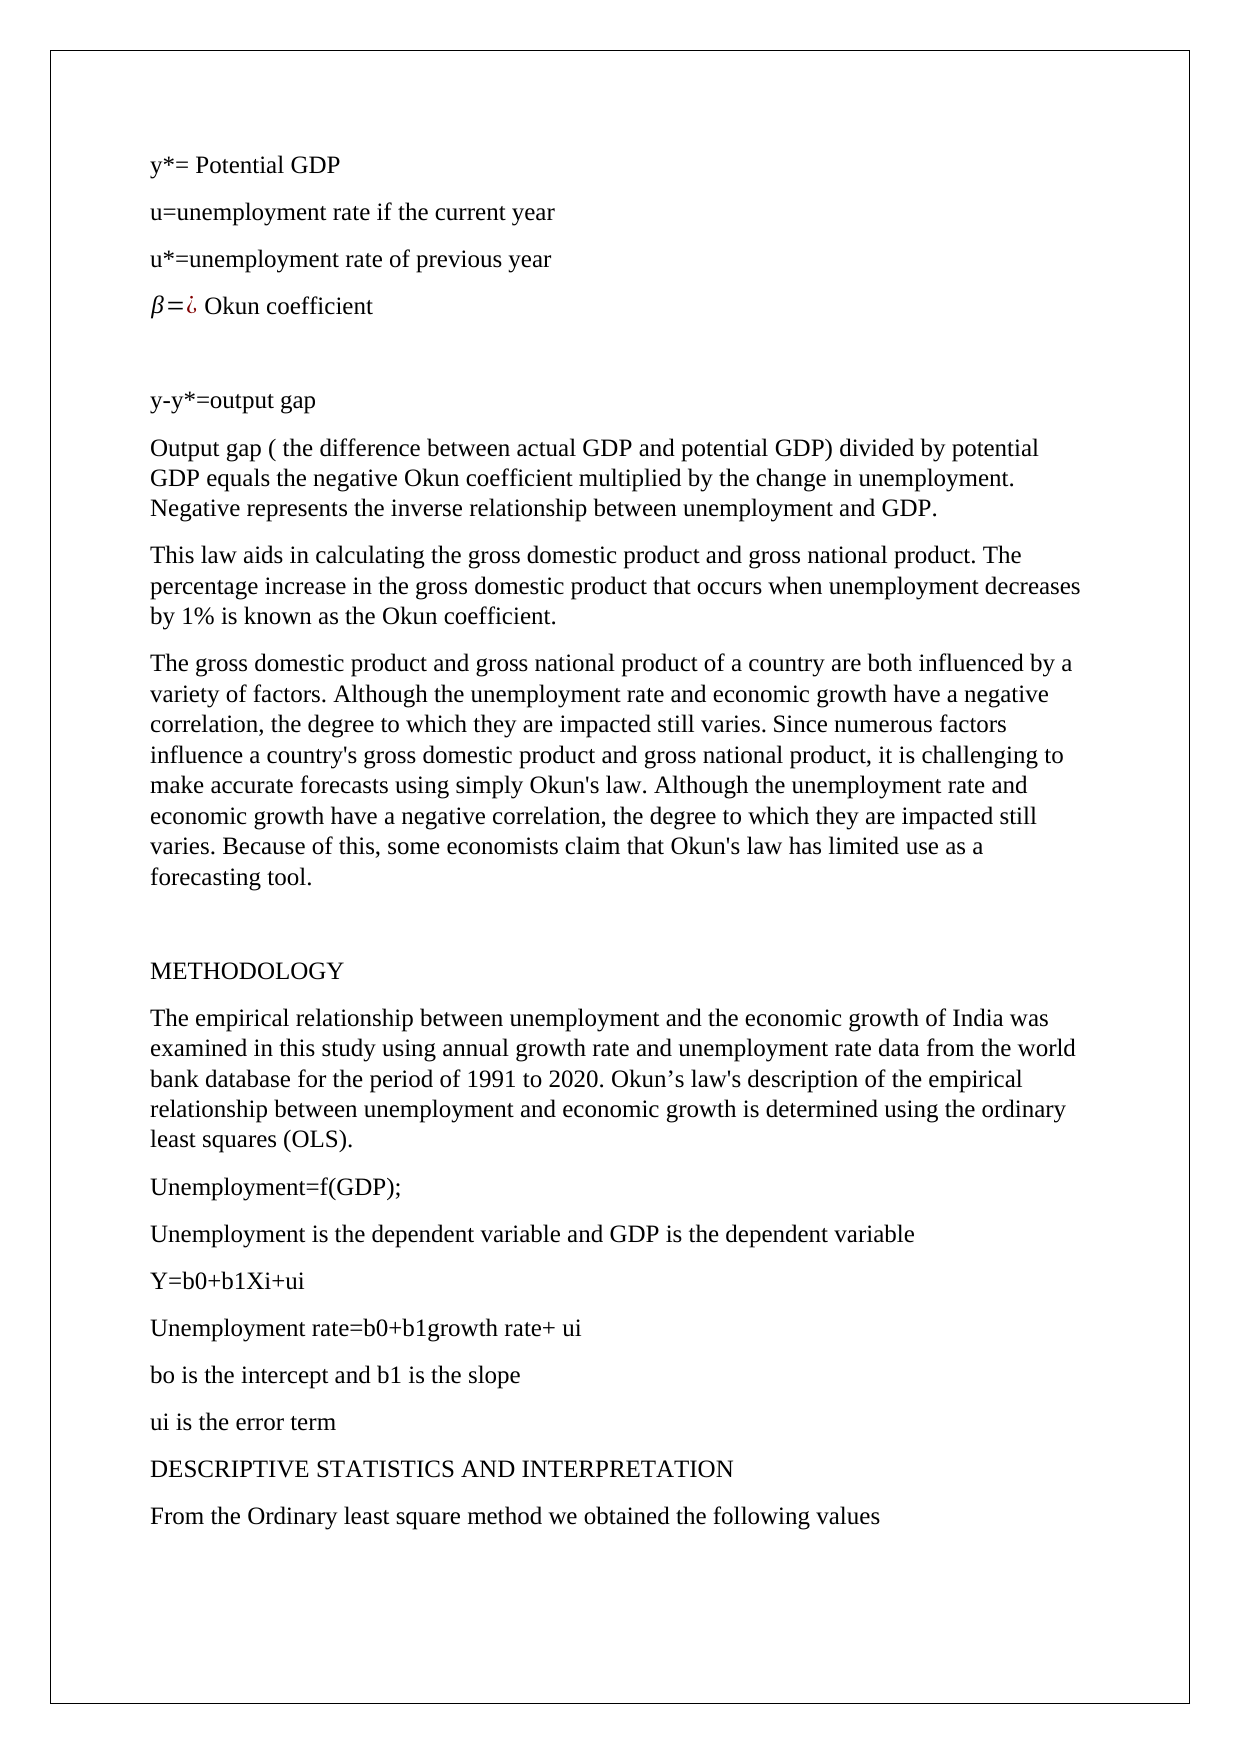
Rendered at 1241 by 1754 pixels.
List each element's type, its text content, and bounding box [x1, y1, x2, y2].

text u=unemployment rate if the current year [150, 197, 1090, 226]
text METHODOLOGY [150, 956, 1090, 984]
text Unemployment=f(GDP); [150, 1172, 1090, 1200]
text Okun coefficient [150, 291, 1090, 320]
text u*=unemployment rate of previous year [150, 244, 1090, 273]
text The gross domestic product and gross national product of a country are both influenced by a variety of factors. Although the unemployment rate and economic growth have a negative correlation, the degree to which they are impacted still varies. Since numerous factors influence a country's gross domestic product and gross national product, it is challenging to make accurate forecasts using simply Okun's law. Although the unemployment rate and economic growth have a negative correlation, the degree to which they are impacted still varies. Because of this, some economists claim that Okun's law has limited use as a forecasting tool. [150, 648, 1090, 890]
text Y=b0+b1Xi+ui [150, 1266, 1090, 1294]
text y-y*=output gap [150, 386, 1090, 414]
text The empirical relationship between unemployment and the economic growth of India was examined in this study using annual growth rate and unemployment rate data from the world bank database for the period of 1991 to 2020. Okun’s law's description of the empirical relationship between unemployment and economic growth is determined using the ordinary least squares (OLS). [150, 1003, 1090, 1153]
text This law aids in calculating the gross domestic product and gross national product. The percentage increase in the gross domestic product that occurs when unemployment decreases by 1% is known as the Okun coefficient. [150, 541, 1090, 630]
text bo is the intercept and b1 is the slope [150, 1360, 1090, 1389]
text From the Ordinary least square method we obtained the following values [150, 1501, 1090, 1530]
text Unemployment rate=b0+b1growth rate+ ui [150, 1313, 1090, 1342]
text ui is the error term [150, 1407, 1090, 1436]
text Output gap ( the difference between actual GDP and potential GDP) divided by potential GDP equals the negative Okun coefficient multiplied by the change in unemployment. Negative represents the inverse relationship between unemployment and GDP. [150, 433, 1090, 522]
text Unemployment is the dependent variable and GDP is the dependent variable [150, 1219, 1090, 1247]
text y*= Potential GDP [150, 150, 1090, 179]
text DESCRIPTIVE STATISTICS AND INTERPRETATION [150, 1454, 1090, 1483]
